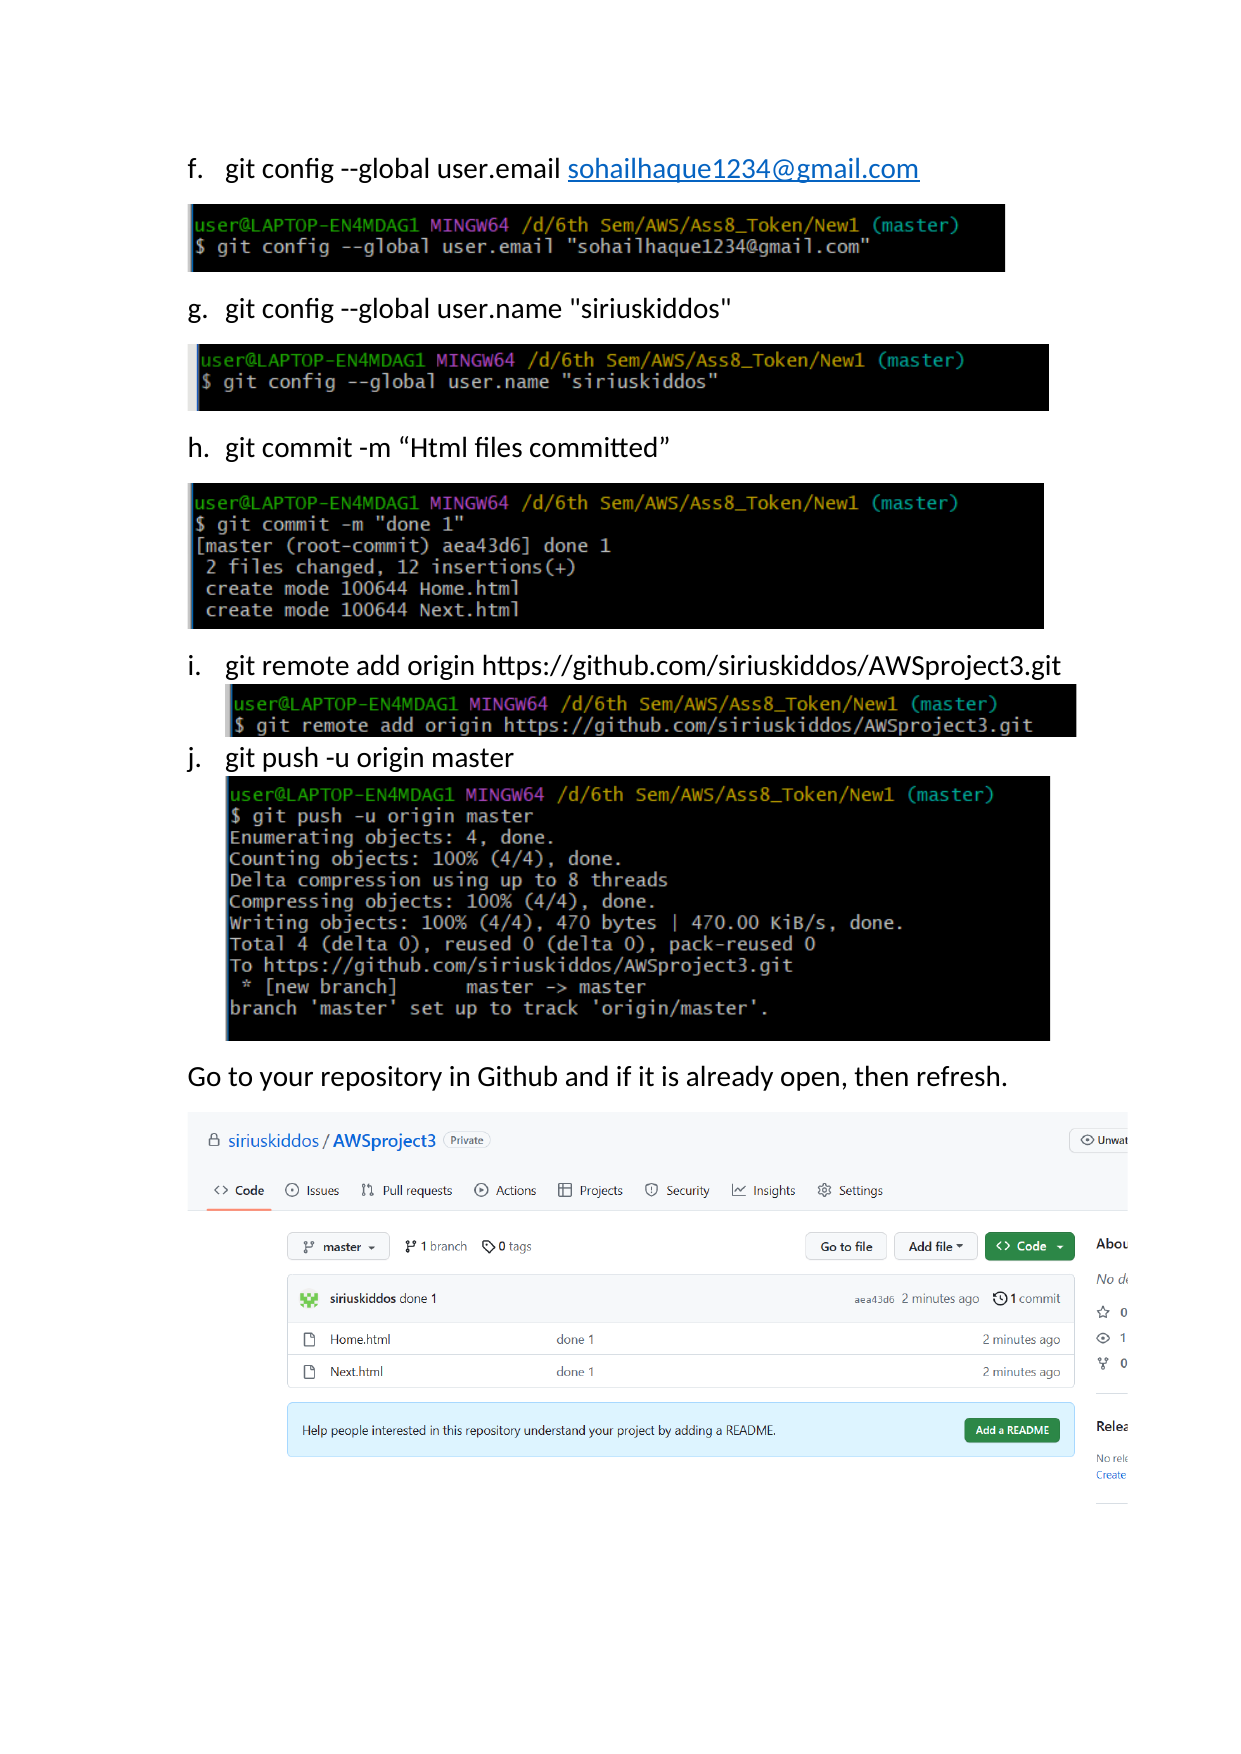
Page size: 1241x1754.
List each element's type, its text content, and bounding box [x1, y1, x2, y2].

picture [187, 1112, 1128, 1519]
picture [225, 776, 1050, 1041]
list git push -u origin master [187, 739, 1090, 774]
picture [225, 684, 1077, 737]
picture [187, 483, 1044, 629]
list git remote add origin https://github.com/siriuskiddos/AWSproject3.git [187, 647, 1090, 682]
list git config --global user.email sohailhaque1234@gmail.com [187, 150, 1090, 186]
picture [187, 344, 1049, 411]
picture [187, 204, 1005, 272]
text Go to your repository in Github and if it is already open, then refresh. [187, 1058, 1090, 1094]
list git config --global user.name "siriuskiddos" [187, 290, 1090, 326]
list git commit -m “Html files committed” [187, 429, 1090, 465]
